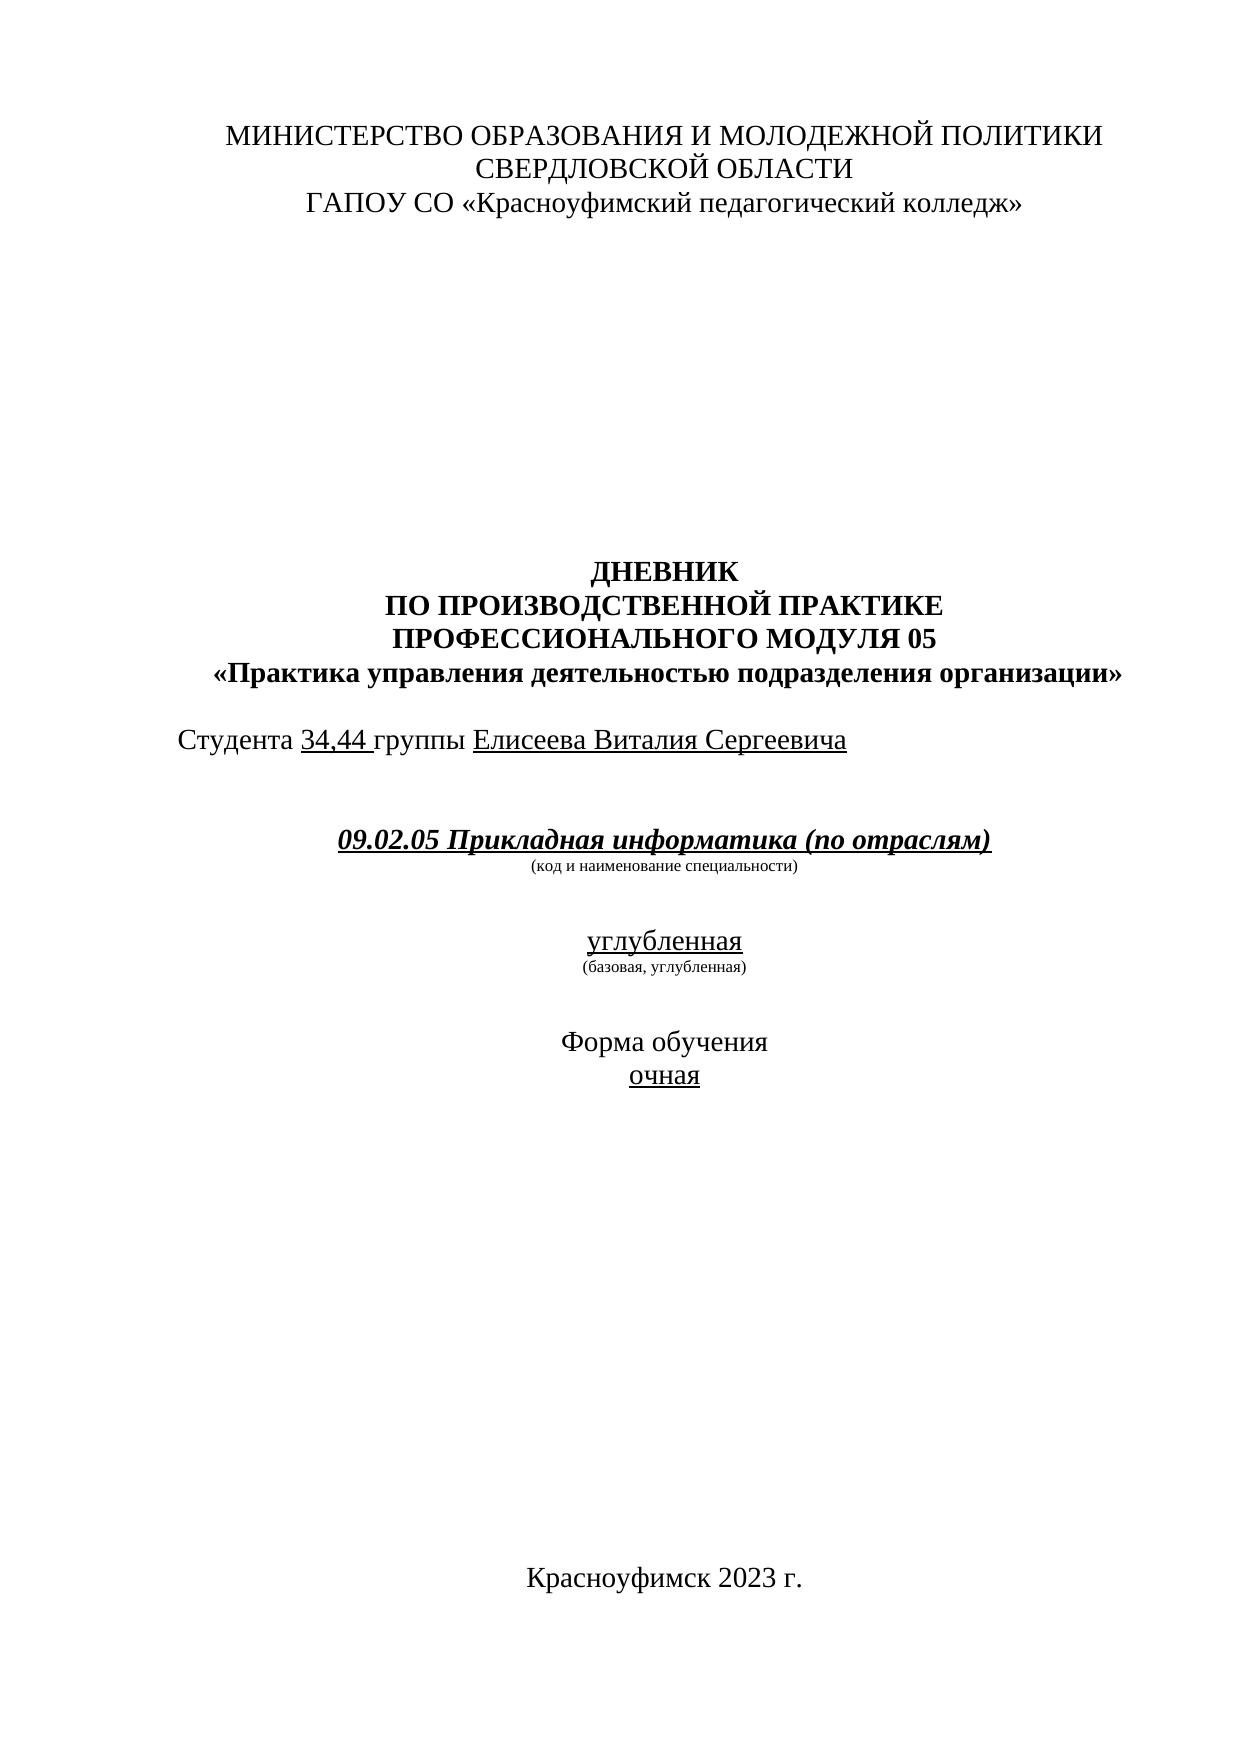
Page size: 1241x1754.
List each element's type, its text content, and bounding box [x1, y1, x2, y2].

text ПРОФЕССИОНАЛЬНОГО МОДУЛЯ 05 [177, 621, 1152, 655]
text очная [177, 1057, 1152, 1091]
text углубленная [177, 923, 1152, 957]
text ПО ПРОИЗВОДСТВЕННОЙ ПРАКТИКЕ [177, 588, 1152, 621]
text «Практика управления деятельностью подразделения организации» [177, 655, 1152, 688]
text (код и наименование специальности) [177, 856, 1152, 889]
text 09.02.05 Прикладная информатика (по отраслям) [177, 822, 1152, 856]
text Красноуфимск 2023 г. [177, 1560, 1152, 1594]
text (базовая, углубленная) [177, 957, 1152, 990]
text Студента 34,44 группы Елисеева Виталия Сергеевича [177, 722, 1152, 755]
text ДНЕВНИК [177, 554, 1152, 588]
text Форма обучения [177, 1024, 1152, 1057]
text МИНИСТЕРСТВО ОБРАЗОВАНИЯ И МОЛОДЕЖНОЙ ПОЛИТИКИ СВЕРДЛОВСКОЙ ОБЛАСТИ [177, 118, 1152, 185]
text ГАПОУ СО «Красноуфимский педагогический колледж» [177, 185, 1152, 219]
